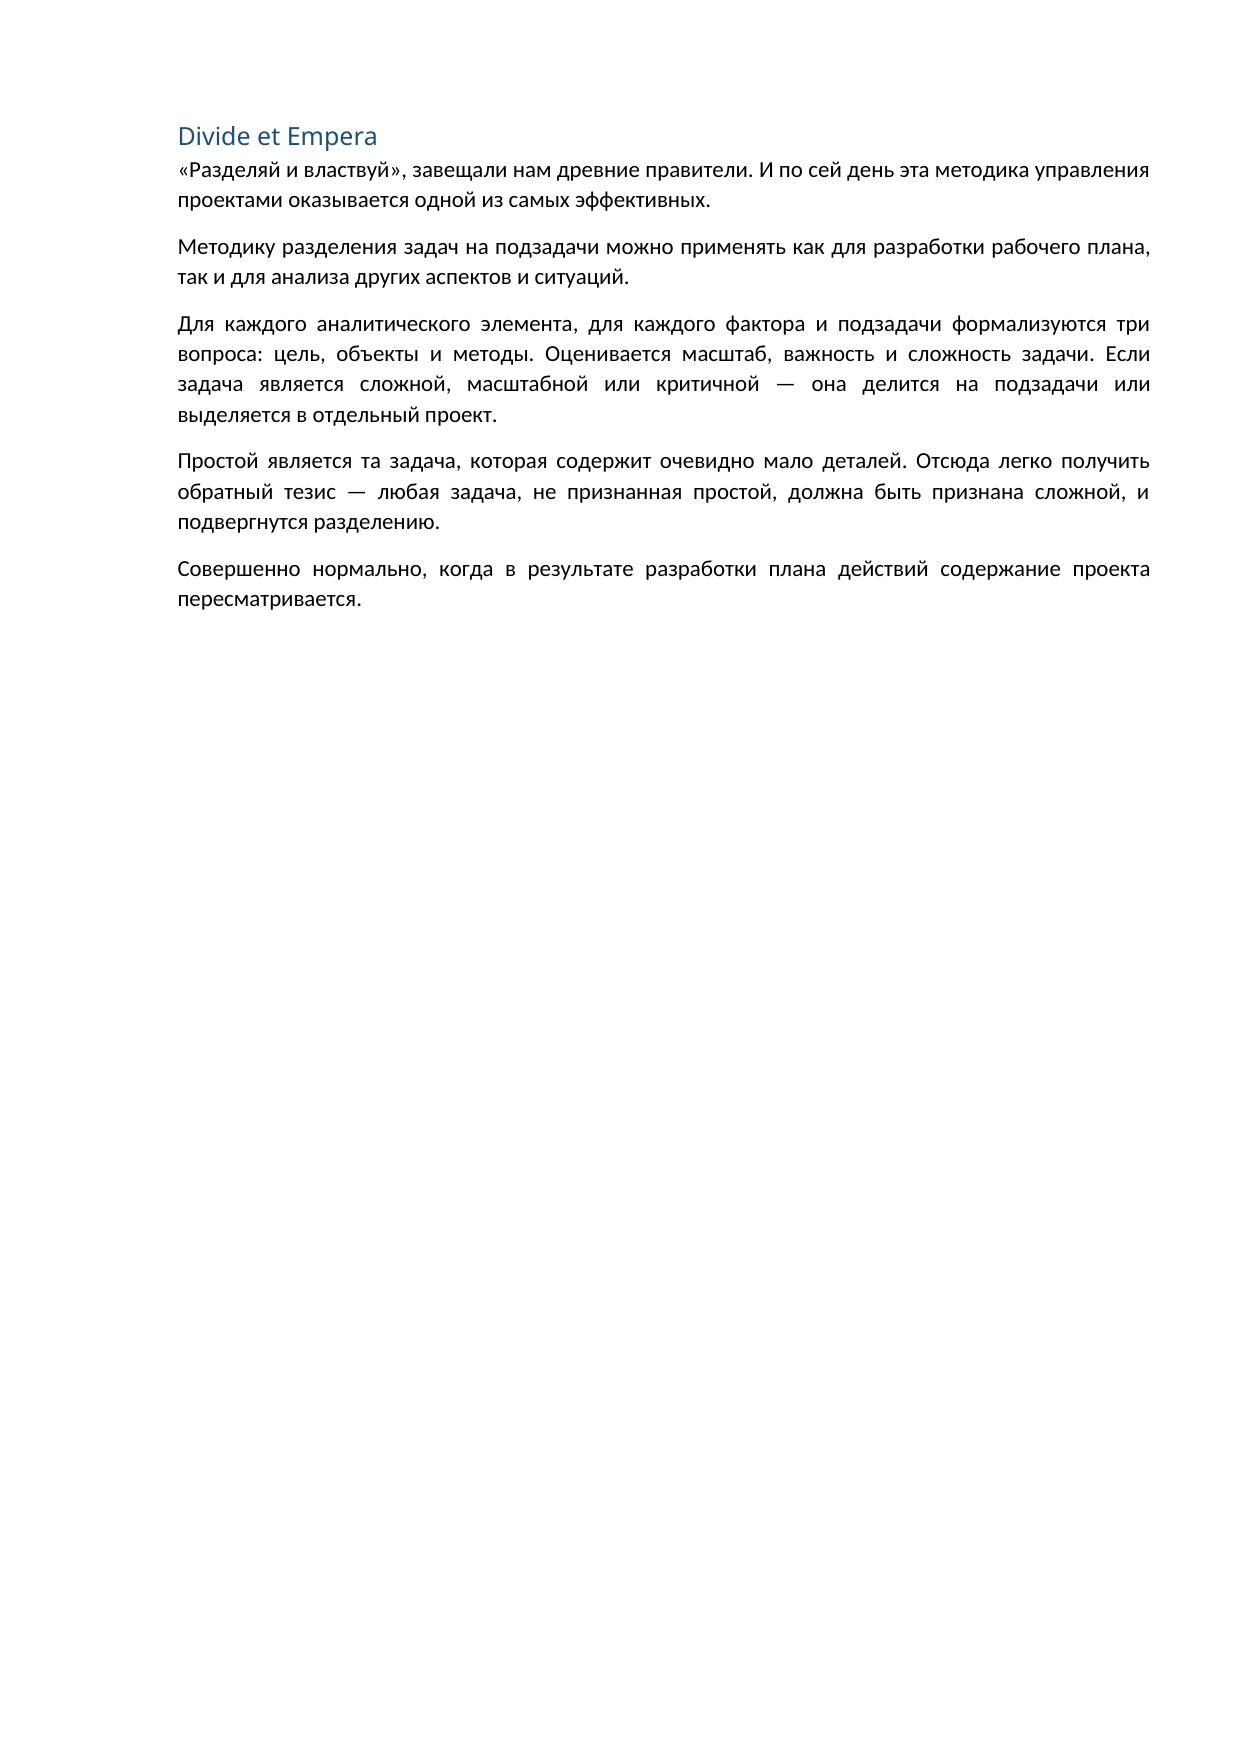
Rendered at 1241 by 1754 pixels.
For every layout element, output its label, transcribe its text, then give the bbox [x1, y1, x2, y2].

text «Разделяй и властвуй», завещали нам древние правители. И по сей день эта методика управления проектами оказывается одной из самых эффективных. [177, 155, 1152, 213]
text Для каждого аналитического элемента, для каждого фактора и подзадачи формализуются три вопроса: цель, объекты и методы. Оценивается масштаб, важность и сложность задачи. Если задача является сложной, масштабной или критичной — она делится на подзадачи или выделяется в отдельный проект. [177, 309, 1152, 428]
text Простой является та задача, которая содержит очевидно мало деталей. Отсюда легко получить обратный тезис — любая задача, не признанная простой, должна быть признана сложной, и подвергнутся разделению. [177, 447, 1152, 535]
subtitle Divide et Empera [177, 118, 1152, 152]
text Методику разделения задач на подзадачи можно применять как для разработки рабочего плана, так и для анализа других аспектов и ситуаций. [177, 232, 1152, 290]
text Совершенно нормально, когда в результате разработки плана действий содержание проекта пересматривается. [177, 554, 1152, 612]
